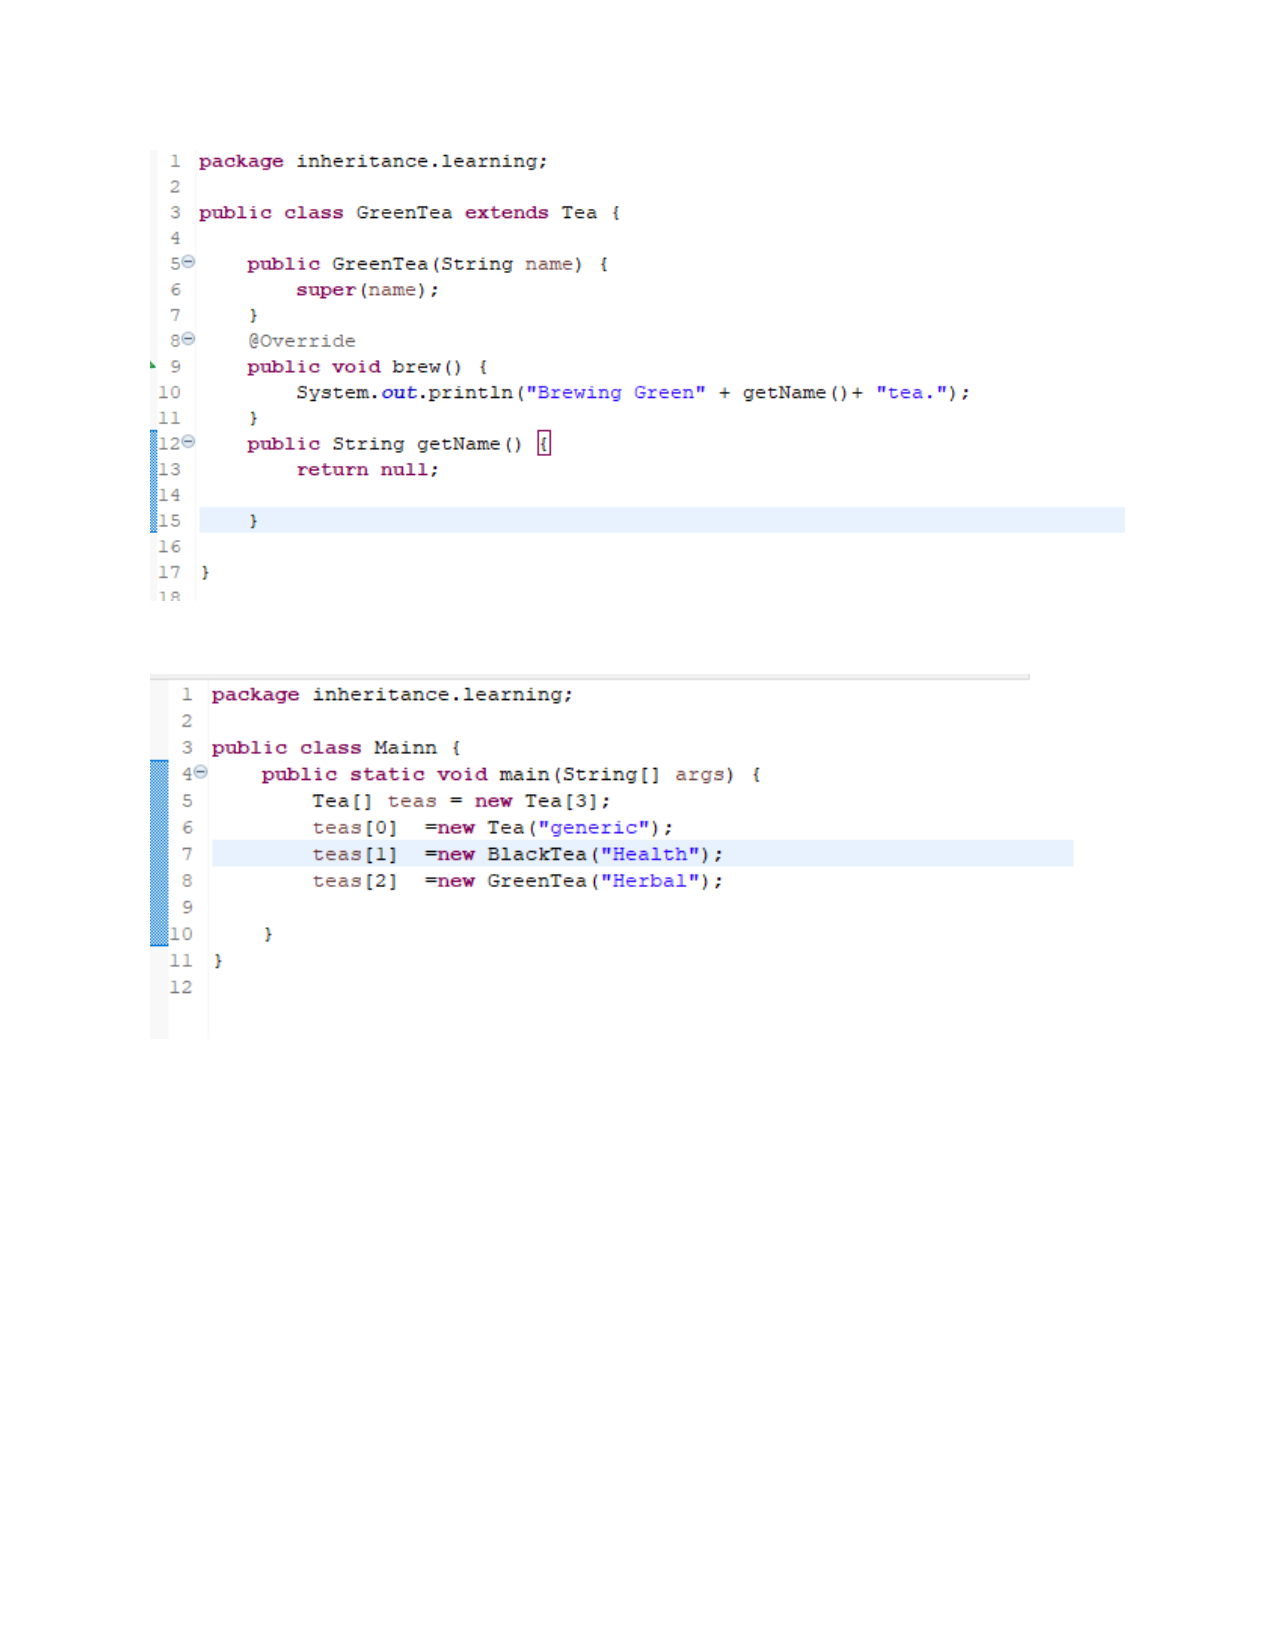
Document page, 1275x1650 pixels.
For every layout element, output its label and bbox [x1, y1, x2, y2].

picture [150, 674, 1074, 1039]
picture [150, 150, 1125, 601]
